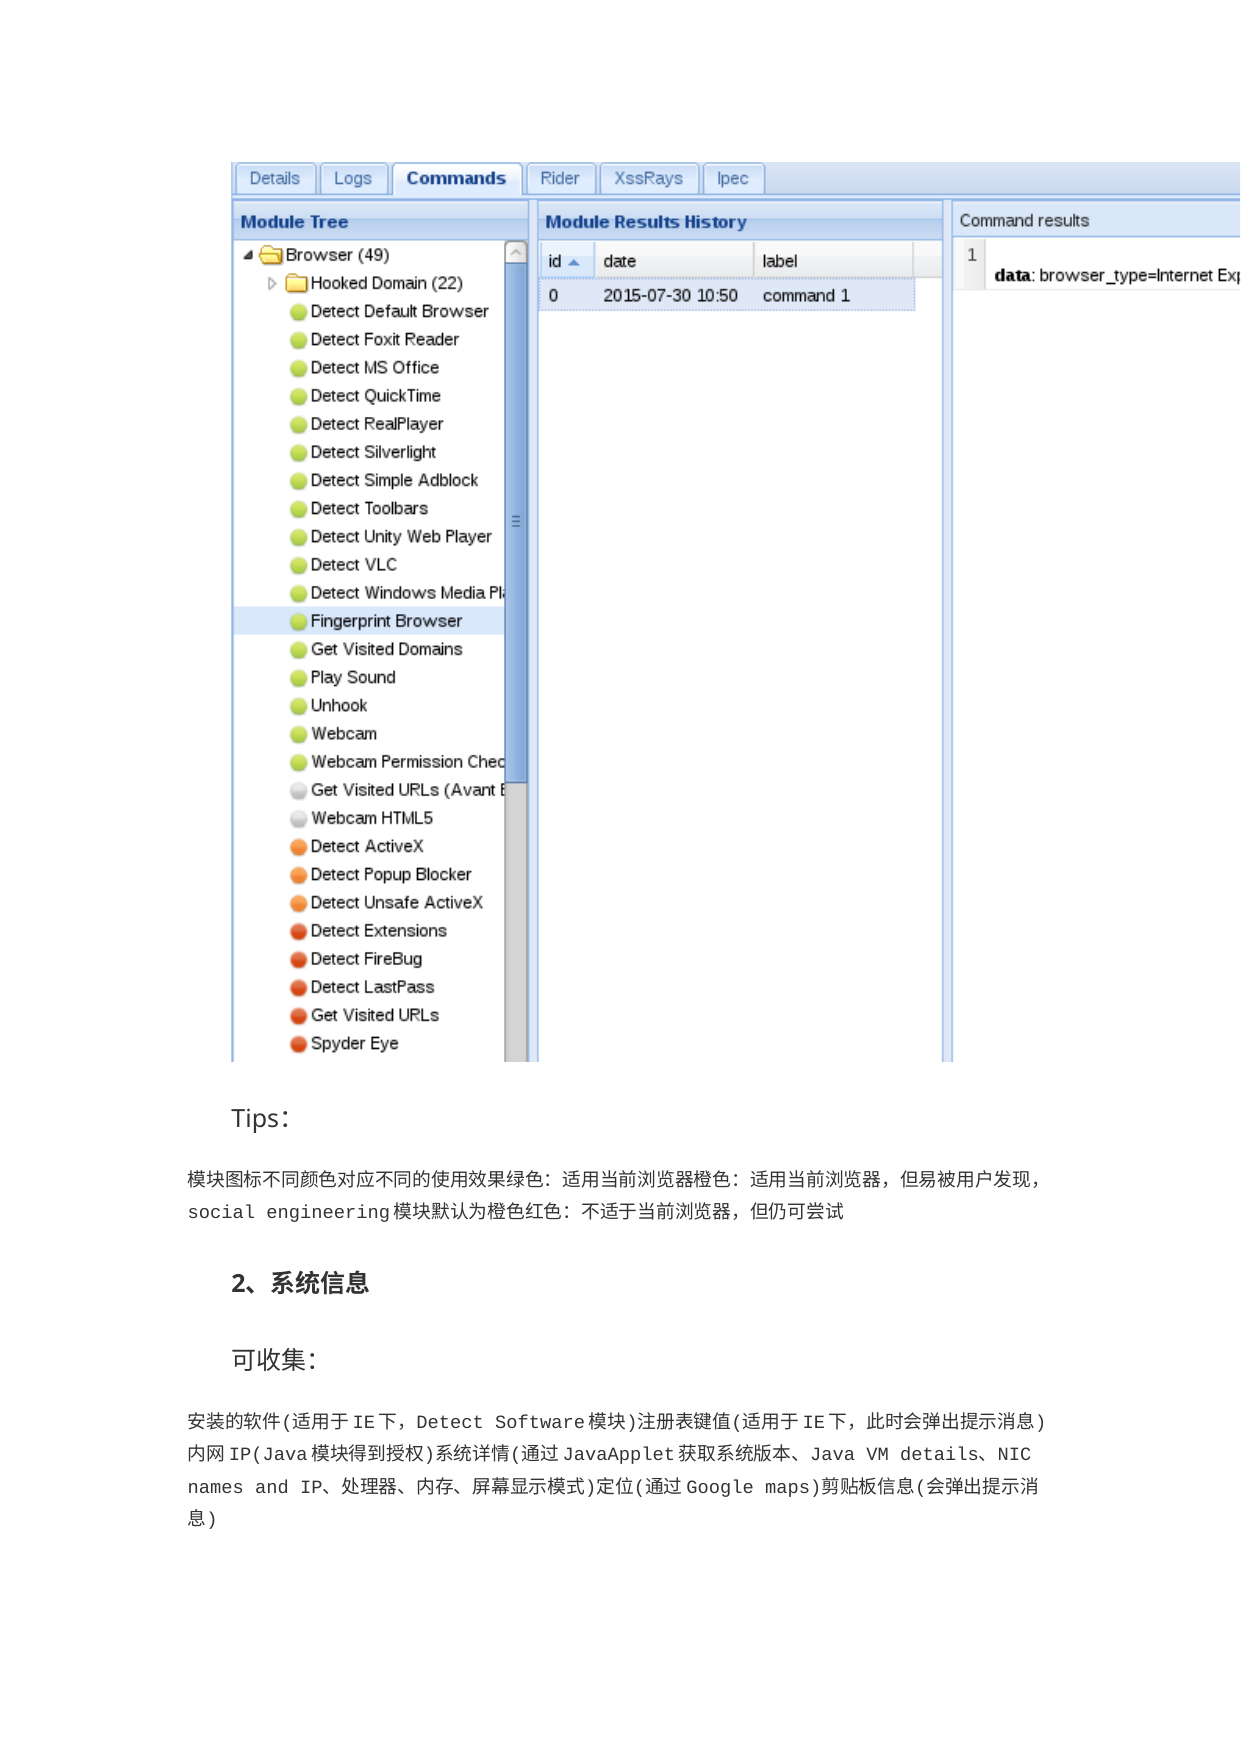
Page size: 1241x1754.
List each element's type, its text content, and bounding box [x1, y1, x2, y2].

text 模块图标不同颜色对应不同的使用效果绿色：适用当前浏览器橙色：适用当前浏览器，但易被用户发现，social engineering模块默认为橙色红色：不适于当前浏览器，但仍可尝试 [187, 1162, 1053, 1227]
text 可收集： [187, 1326, 1053, 1391]
text 安装的软件(适用于IE下，Detect Software模块)注册表键值(适用于IE下，此时会弹出提示消息)内网IP(Java模块得到授权)系统详情(通过JavaApplet获取系统版本、Java VM details、NIC names and IP、处理器、内存、屏幕显示模式)定位(通过Google maps)剪贴板信息(会弹出提示消息) [187, 1404, 1053, 1534]
text Tips： [187, 1084, 1053, 1149]
picture [231, 162, 1241, 1062]
text 2、系统信息 [187, 1249, 1053, 1314]
